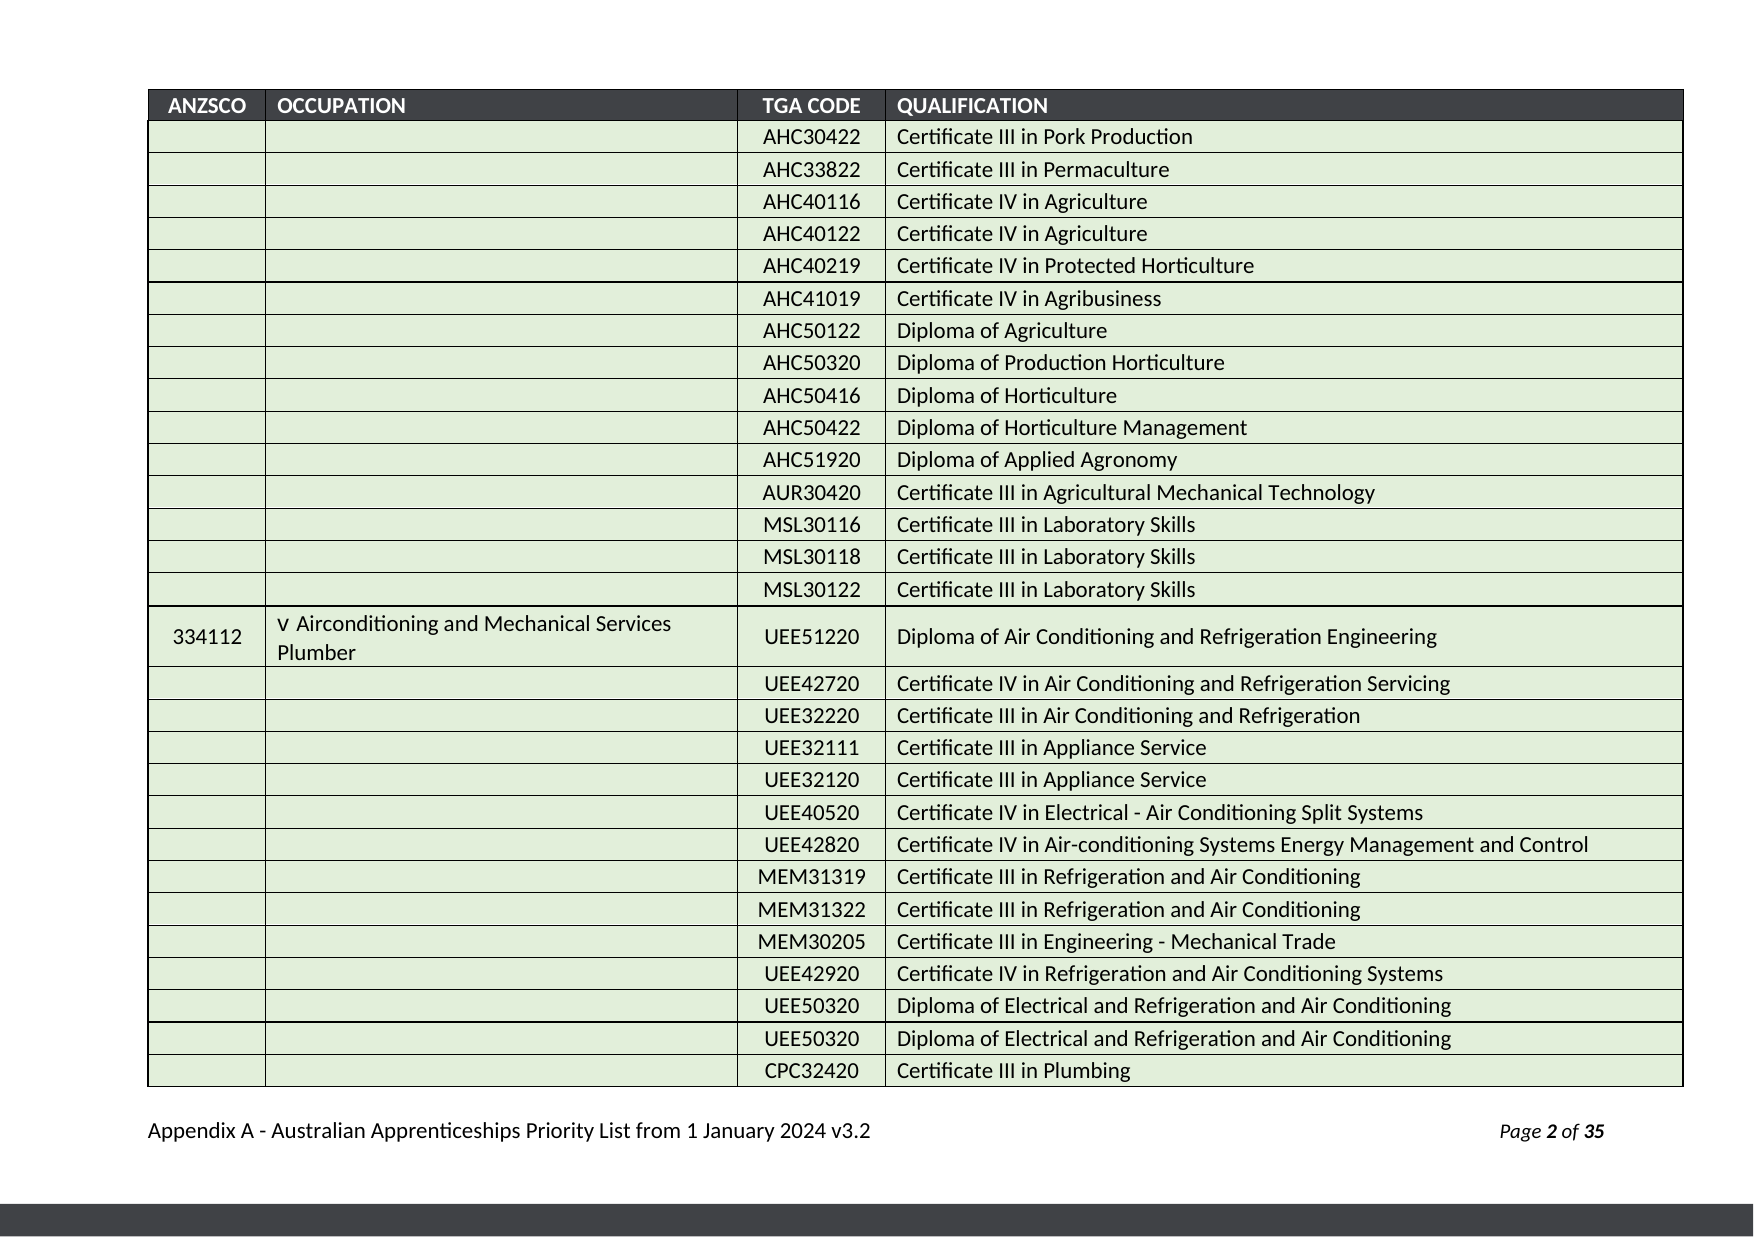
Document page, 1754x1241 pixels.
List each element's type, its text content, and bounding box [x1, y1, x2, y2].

table_cell [149, 283, 265, 314]
table_cell [266, 958, 737, 989]
table_cell Certificate III in Laboratory Skills [886, 573, 1682, 605]
table_cell [149, 573, 265, 605]
table_cell [149, 958, 265, 989]
table_cell [149, 796, 265, 828]
table_cell [149, 893, 265, 924]
table_cell [149, 926, 265, 957]
table_cell [266, 732, 737, 763]
table_cell Certificate III in Air Conditioning and Refrigeration [886, 700, 1682, 731]
table_cell Certificate III in Appliance Service [886, 764, 1682, 795]
table_cell AHC40219 [738, 250, 885, 281]
table_cell [149, 1055, 265, 1086]
table_cell Certificate III in Plumbing [886, 1055, 1682, 1086]
table_cell [266, 412, 737, 443]
table_header QUALIFICATION [886, 90, 1683, 120]
table_cell [266, 347, 737, 378]
table_cell [266, 893, 737, 924]
table_cell [149, 121, 265, 152]
table_cell Diploma of Electrical and Refrigeration and Air Conditioning [886, 1023, 1682, 1054]
table_cell [149, 509, 265, 540]
table_cell MSL30122 [738, 573, 885, 605]
table_cell [266, 121, 737, 152]
table_cell Certificate IV in Agriculture [886, 186, 1682, 217]
table_cell AHC51920 [738, 444, 885, 475]
table_cell MEM31322 [738, 893, 885, 924]
table_cell [149, 990, 265, 1021]
table_cell [149, 412, 265, 443]
table_cell [149, 764, 265, 795]
table_cell [266, 764, 737, 795]
table_cell Certificate III in Agricultural Mechanical Technology [886, 476, 1682, 507]
table_cell [266, 829, 737, 860]
table_cell UEE42920 [738, 958, 885, 989]
table_cell Diploma of Electrical and Refrigeration and Air Conditioning [886, 990, 1682, 1021]
table_cell [266, 861, 737, 892]
table_cell Certificate III in Laboratory Skills [886, 541, 1682, 572]
table_cell [266, 541, 737, 572]
table_cell [149, 444, 265, 475]
table_cell Certificate IV in Electrical - Air Conditioning Split Systems [886, 796, 1682, 828]
table_cell [266, 444, 737, 475]
table_cell Diploma of Production Horticulture [886, 347, 1682, 378]
table_cell UEE42720 [738, 667, 885, 698]
table_cell UEE40520 [738, 796, 885, 828]
table_cell Certificate IV in Air Conditioning and Refrigeration Servicing [886, 667, 1682, 698]
table_cell Certificate III in Refrigeration and Air Conditioning [886, 893, 1682, 924]
table_cell [149, 667, 265, 698]
table_cell Certificate III in Refrigeration and Air Conditioning [886, 861, 1682, 892]
table_cell Certificate IV in Refrigeration and Air Conditioning Systems [886, 958, 1682, 989]
table_cell MEM31319 [738, 861, 885, 892]
table_cell UEE32220 [738, 700, 885, 731]
table_cell [266, 667, 737, 698]
table_cell [149, 153, 265, 184]
table_cell Certificate IV in Protected Horticulture [886, 250, 1682, 281]
table_cell [266, 186, 737, 217]
table_cell [149, 700, 265, 731]
table_cell MSL30118 [738, 541, 885, 572]
table_cell [149, 347, 265, 378]
table_cell AHC50122 [738, 315, 885, 346]
table_cell Diploma of Horticulture [886, 379, 1682, 411]
table_cell UEE32111 [738, 732, 885, 763]
table_cell [149, 541, 265, 572]
table_cell AHC50422 [738, 412, 885, 443]
table_cell UEE32120 [738, 764, 885, 795]
table_cell AHC30422 [738, 121, 885, 152]
table_cell [266, 509, 737, 540]
table_cell [266, 990, 737, 1021]
table_cell Certificate IV in Agribusiness [886, 283, 1682, 314]
table_cell [266, 250, 737, 281]
table_cell [266, 218, 737, 249]
table_cell AHC40116 [738, 186, 885, 217]
table_cell Diploma of Air Conditioning and Refrigeration Engineering [886, 607, 1682, 666]
table_cell [266, 796, 737, 828]
table_cell UEE50320 [738, 1023, 885, 1054]
table_cell 334112 [149, 607, 265, 666]
table_cell UEE50320 [738, 990, 885, 1021]
table_cell [149, 476, 265, 507]
table_cell AHC41019 [738, 283, 885, 314]
table_cell MSL30116 [738, 509, 885, 540]
table_cell Certificate III in Appliance Service [886, 732, 1682, 763]
table_cell CPC32420 [738, 1055, 885, 1086]
table_cell [149, 315, 265, 346]
table_cell [149, 379, 265, 411]
table_cell Diploma of Horticulture Management [886, 412, 1682, 443]
table_cell [266, 573, 737, 605]
table_cell v Airconditioning and Mechanical Services Plumber [266, 607, 737, 666]
table_cell [266, 1023, 737, 1054]
table_cell [266, 153, 737, 184]
table_cell [266, 476, 737, 507]
table_cell Certificate III in Engineering - Mechanical Trade [886, 926, 1682, 957]
table_cell Certificate IV in Agriculture [886, 218, 1682, 249]
table_cell [266, 1055, 737, 1086]
table_header ANZSCO [149, 90, 265, 120]
table_cell UEE42820 [738, 829, 885, 860]
table_cell [149, 732, 265, 763]
table_cell AHC33822 [738, 153, 885, 184]
table_cell [266, 926, 737, 957]
table_cell UEE51220 [738, 607, 885, 666]
table_cell Certificate III in Laboratory Skills [886, 509, 1682, 540]
table_cell [149, 186, 265, 217]
table_cell [149, 829, 265, 860]
table_cell AUR30420 [738, 476, 885, 507]
table_cell Certificate III in Pork Production [886, 121, 1682, 152]
table_header TGA CODE [738, 90, 885, 120]
table_cell [266, 283, 737, 314]
table_cell [266, 315, 737, 346]
table_cell [149, 1023, 265, 1054]
table_cell Certificate III in Permaculture [886, 153, 1682, 184]
table_cell MEM30205 [738, 926, 885, 957]
table_cell AHC50416 [738, 379, 885, 411]
table_cell Diploma of Applied Agronomy [886, 444, 1682, 475]
table_cell [266, 700, 737, 731]
table_cell AHC50320 [738, 347, 885, 378]
table_cell AHC40122 [738, 218, 885, 249]
table_header OCCUPATION [266, 90, 737, 120]
table_cell Certificate IV in Air-conditioning Systems Energy Management and Control [886, 829, 1682, 860]
table_cell [149, 218, 265, 249]
table_cell [149, 250, 265, 281]
table_cell [266, 379, 737, 411]
table_cell [149, 861, 265, 892]
table_cell Diploma of Agriculture [886, 315, 1682, 346]
